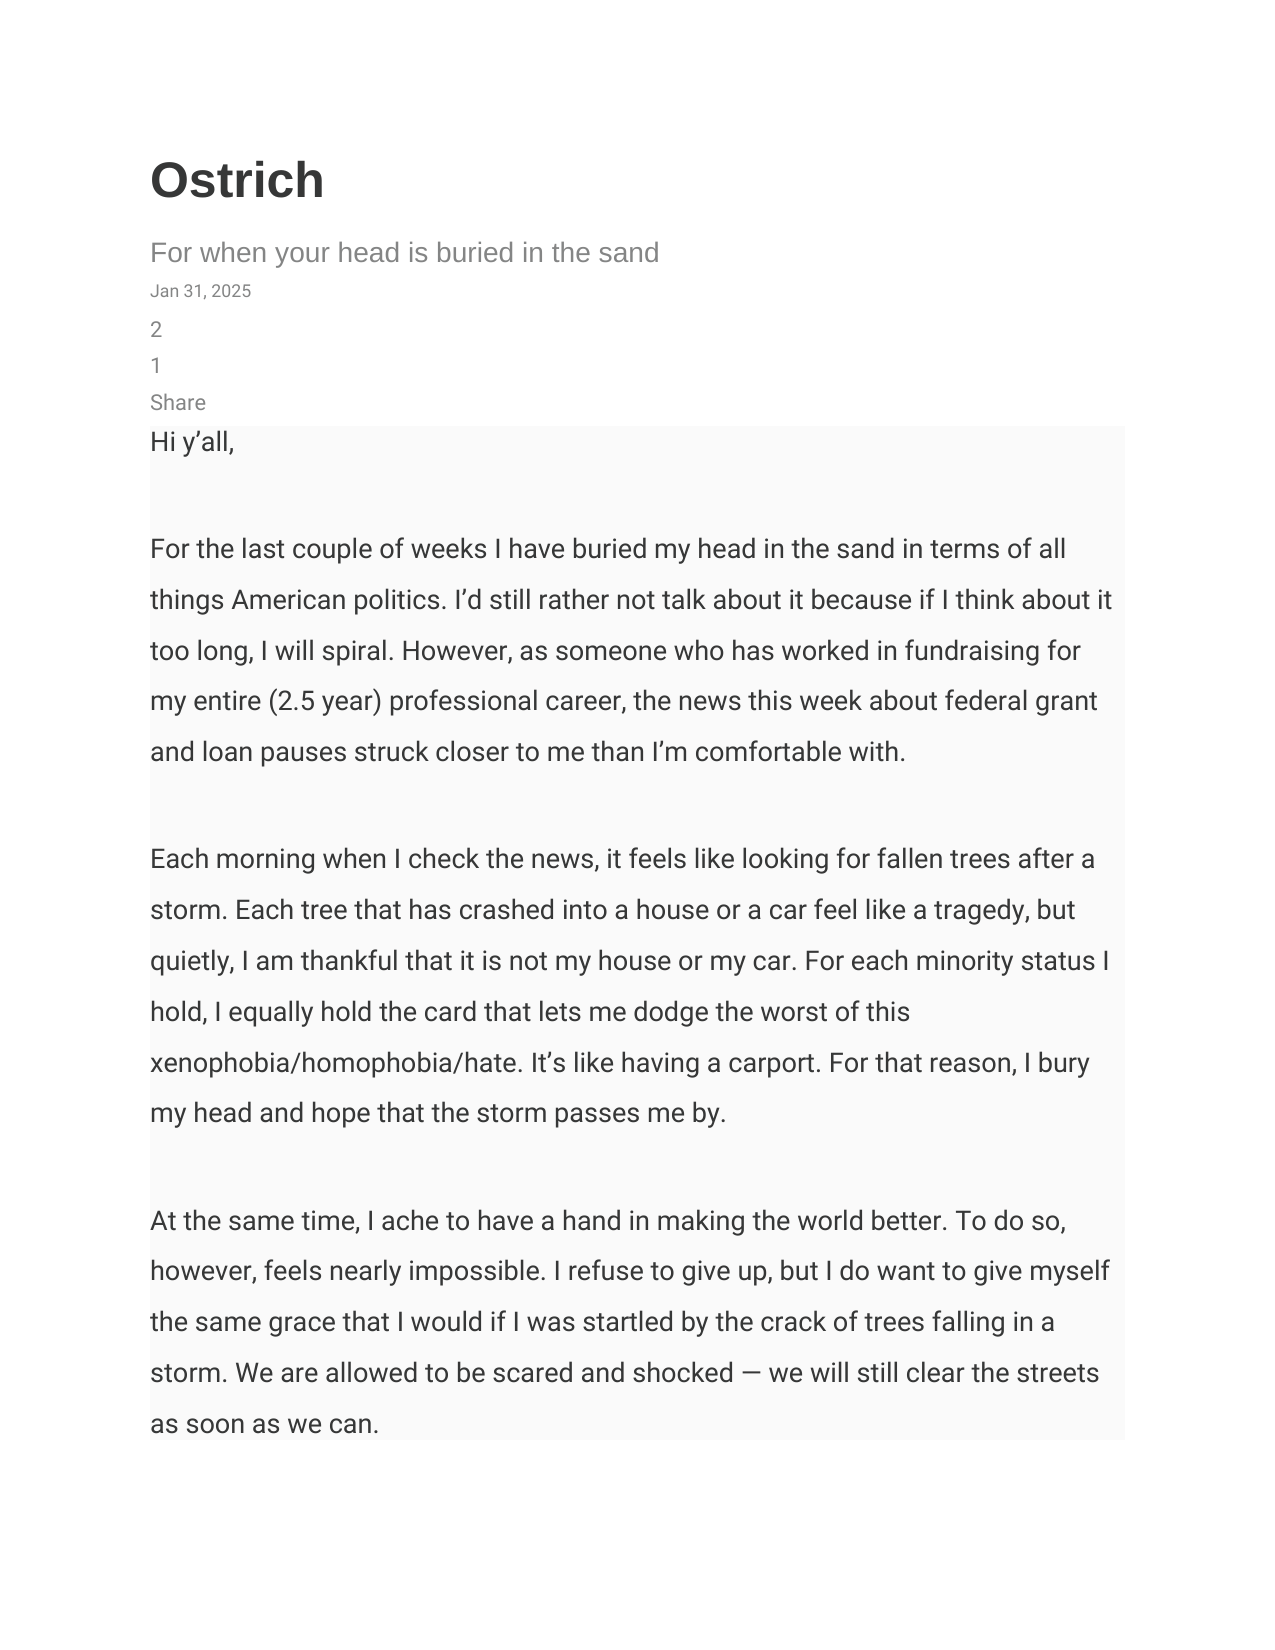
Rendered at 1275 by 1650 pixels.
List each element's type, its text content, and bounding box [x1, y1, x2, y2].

text Hi y’all, [150, 426, 1125, 458]
text Share [150, 390, 1125, 415]
text 1 [150, 353, 1125, 379]
subtitle For when your head is buried in the sand [150, 236, 1125, 268]
text For the last couple of weeks I have buried my head in the sand in terms of all things American politics. I’d still rather not talk about it because if I think about it too long, I will spiral. However, as someone who has worked in fundraising for my entire (2.5 year) professional career, the news this week about federal grant and loan pauses struck closer to me than I’m comfortable with. [150, 533, 1125, 768]
text Jan 31, 2025 [150, 281, 1125, 301]
text At the same time, I ache to have a hand in making the world better. To do so, however, feels nearly impossible. I refuse to give up, but I do want to give myself the same grace that I would if I was startled by the crack of trees falling in a storm. We are allowed to be scared and shocked — we will still clear the streets as soon as we can. [150, 1205, 1125, 1440]
subtitle Ostrich [150, 150, 1125, 207]
text Each morning when I check the news, it feels like looking for fallen trees after a storm. Each tree that has crashed into a house or a car feel like a tragedy, but quietly, I am thankful that it is not my house or my car. For each minority status I hold, I equally hold the card that lets me dodge the worst of this xenophobia/homophobia/hate. It’s like having a carport. For that reason, I bury my head and hope that the storm passes me by. [150, 844, 1125, 1129]
text 2 [150, 317, 1125, 343]
